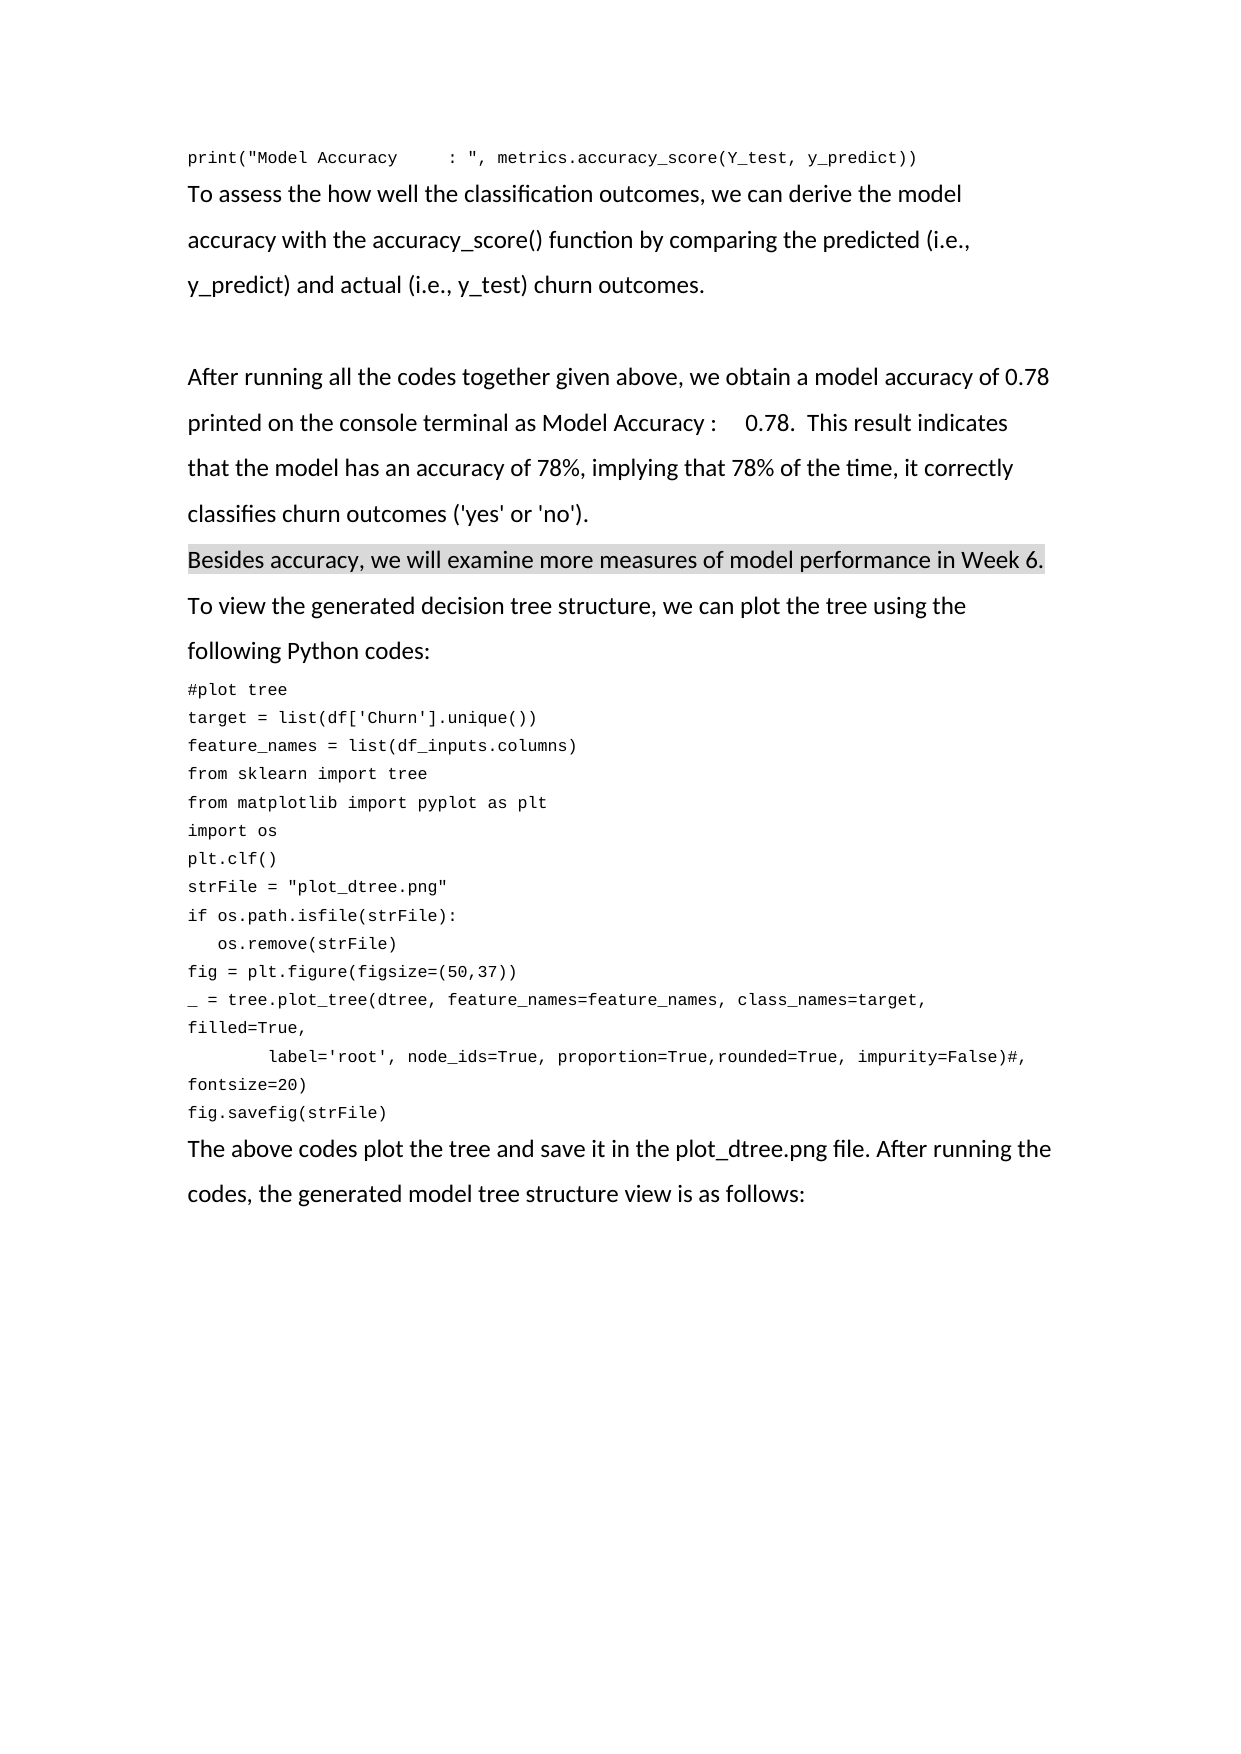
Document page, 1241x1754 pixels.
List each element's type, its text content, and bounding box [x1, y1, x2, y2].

text To view the generated decision tree structure, we can plot the tree using the following Python codes: [187, 590, 1053, 666]
text strFile = "plot_dtree.png" [187, 879, 1053, 898]
text from sklearn import tree [187, 766, 1053, 785]
text label='root', node_ids=True, proportion=True,rounded=True, impurity=False)#, fontsize=20) [187, 1048, 1053, 1095]
text if os.path.isfile(strFile): [187, 907, 1053, 926]
text target = list(df['Churn'].unique()) [187, 709, 1053, 728]
text fig.savefig(strFile) [187, 1105, 1053, 1123]
text plt.clf() [187, 851, 1053, 869]
text import os [187, 822, 1053, 841]
text #plot tree [187, 681, 1053, 700]
text feature_names = list(df_inputs.columns) [187, 738, 1053, 757]
text The above codes plot the tree and save it in the plot_dtree.png file. After running the codes, the generated model tree structure view is as follows: [187, 1133, 1053, 1209]
text fig = plt.figure(figsize=(50,37)) [187, 963, 1053, 982]
text After running all the codes together given above, we obtain a model accuracy of 0.78 printed on the console terminal as Model Accuracy : 0.78. This result indicates that the model has an accuracy of 78%, implying that 78% of the time, it correctly classifies churn outcomes ('yes' or 'no'). [187, 361, 1053, 529]
text from matplotlib import pyplot as plt [187, 794, 1053, 813]
text os.remove(strFile) [187, 935, 1053, 954]
text To assess the how well the classification outcomes, we can derive the model accuracy with the accuracy_score() function by comparing the predicted (i.e., y_predict) and actual (i.e., y_test) churn outcomes. [187, 178, 1053, 300]
text _ = tree.plot_tree(dtree, feature_names=feature_names, class_names=target, filled=True, [187, 992, 1053, 1039]
text print("Model Accuracy : ", metrics.accuracy_score(Y_test, y_predict)) [187, 150, 1053, 169]
